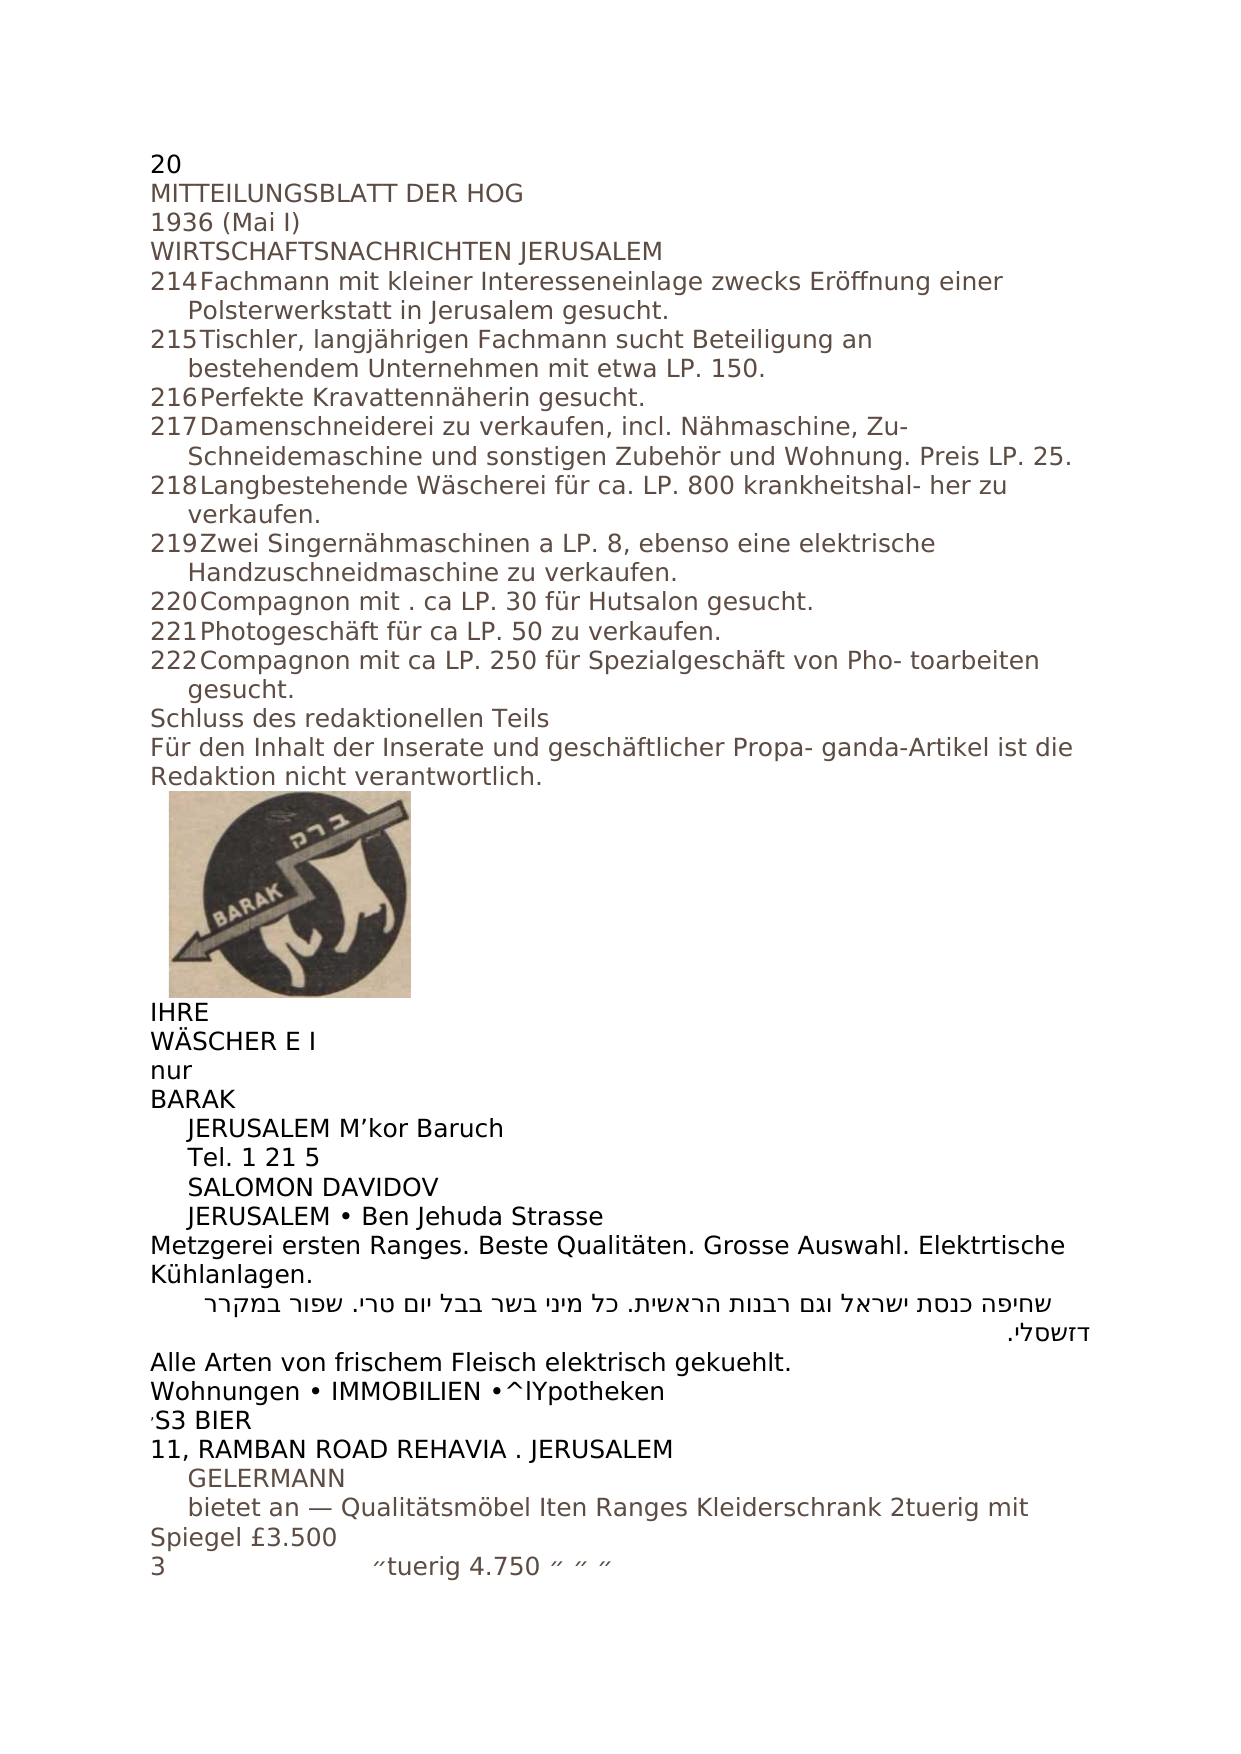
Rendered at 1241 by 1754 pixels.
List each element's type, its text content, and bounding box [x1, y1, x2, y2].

text 11, RAMBAN ROAD REHAVIA . JERUSALEM [150, 1435, 1090, 1464]
text Tel. 1 21 5 [150, 1143, 1090, 1173]
text Schluss des redaktionellen Teils [150, 704, 1090, 733]
text SALOMON DAVIDOV [150, 1173, 1090, 1202]
text bestehendem Unternehmen mit etwa LP. 150. [150, 354, 1090, 383]
text 218 Langbestehende Wäscherei für ca. LP. 800 krankheitshal- her zu verkaufen. [150, 471, 1090, 529]
text 221 Photogeschäft für ca LP. 50 zu verkaufen. [150, 617, 1090, 646]
text BARAK [150, 1085, 1090, 1114]
text 214 Fachmann mit kleiner Interesseneinlage zwecks Eröffnung einer Polsterwerkstatt in Jerusalem gesucht. [150, 267, 1090, 325]
text nur [150, 1056, 1090, 1085]
text Metzgerei ersten Ranges. Beste Qualitäten. Grosse Auswahl. Elektrtische Kühlanlagen. [150, 1231, 1090, 1289]
picture [168, 791, 411, 998]
text 3 ״tuerig 4.750 ״ ״ ״ [150, 1552, 1090, 1581]
text 1936 (Mai I) [150, 208, 1090, 237]
text 215 Tischler, langjährigen Fachmann sucht Beteiligung an [150, 325, 1090, 354]
text MITTEILUNGSBLATT DER HOG [150, 179, 1090, 208]
text WIRTSCHAFTSNACHRICHTEN JERUSALEM [150, 237, 1090, 267]
text 222 Compagnon mit ca LP. 250 für Spezialgeschäft von Pho- toarbeiten gesucht. [150, 646, 1090, 704]
text Für den Inhalt der Inserate und geschäftlicher Propa- ganda-Artikel ist die Redaktion nicht verantwortlich. [150, 733, 1090, 792]
text 217 Damenschneiderei zu verkaufen, incl. Nähmaschine, Zu- Schneidemaschine und sonstigen Zubehör und Wohnung. Preis LP. 25. [150, 412, 1090, 471]
text Alle Arten von frischem Fleisch elektrisch gekuehlt. [150, 1348, 1090, 1377]
text שחיפה כנסת ישראל וגם רבנות הראשית. כל מיני בשר בבל יום טרי. שפור במקרר דזשסלי. [150, 1289, 1090, 1348]
text 220 Compagnon mit . ca LP. 30 für Hutsalon gesucht. [150, 587, 1090, 617]
text 20 [150, 150, 1090, 179]
text JERUSALEM • Ben Jehuda Strasse [150, 1202, 1090, 1231]
text JERUSALEM M’kor Baruch [150, 1114, 1090, 1143]
text bietet an — Qualitätsmöbel Iten Ranges Kleiderschrank 2tuerig mit Spiegel £3.500 [150, 1493, 1090, 1552]
text GELERMANN [150, 1464, 1090, 1493]
text WÄSCHER E I [150, 1027, 1090, 1056]
text 216 Perfekte Kravattennäherin gesucht. [150, 383, 1090, 412]
text Wohnungen • IMMOBILIEN •^lYpotheken [150, 1377, 1090, 1406]
text IHRE [150, 998, 1090, 1027]
text ,S3 BIER [150, 1406, 1090, 1435]
text 219 Zwei Singernähmaschinen a LP. 8, ebenso eine elektrische Handzuschneidmaschine zu verkaufen. [150, 529, 1090, 587]
